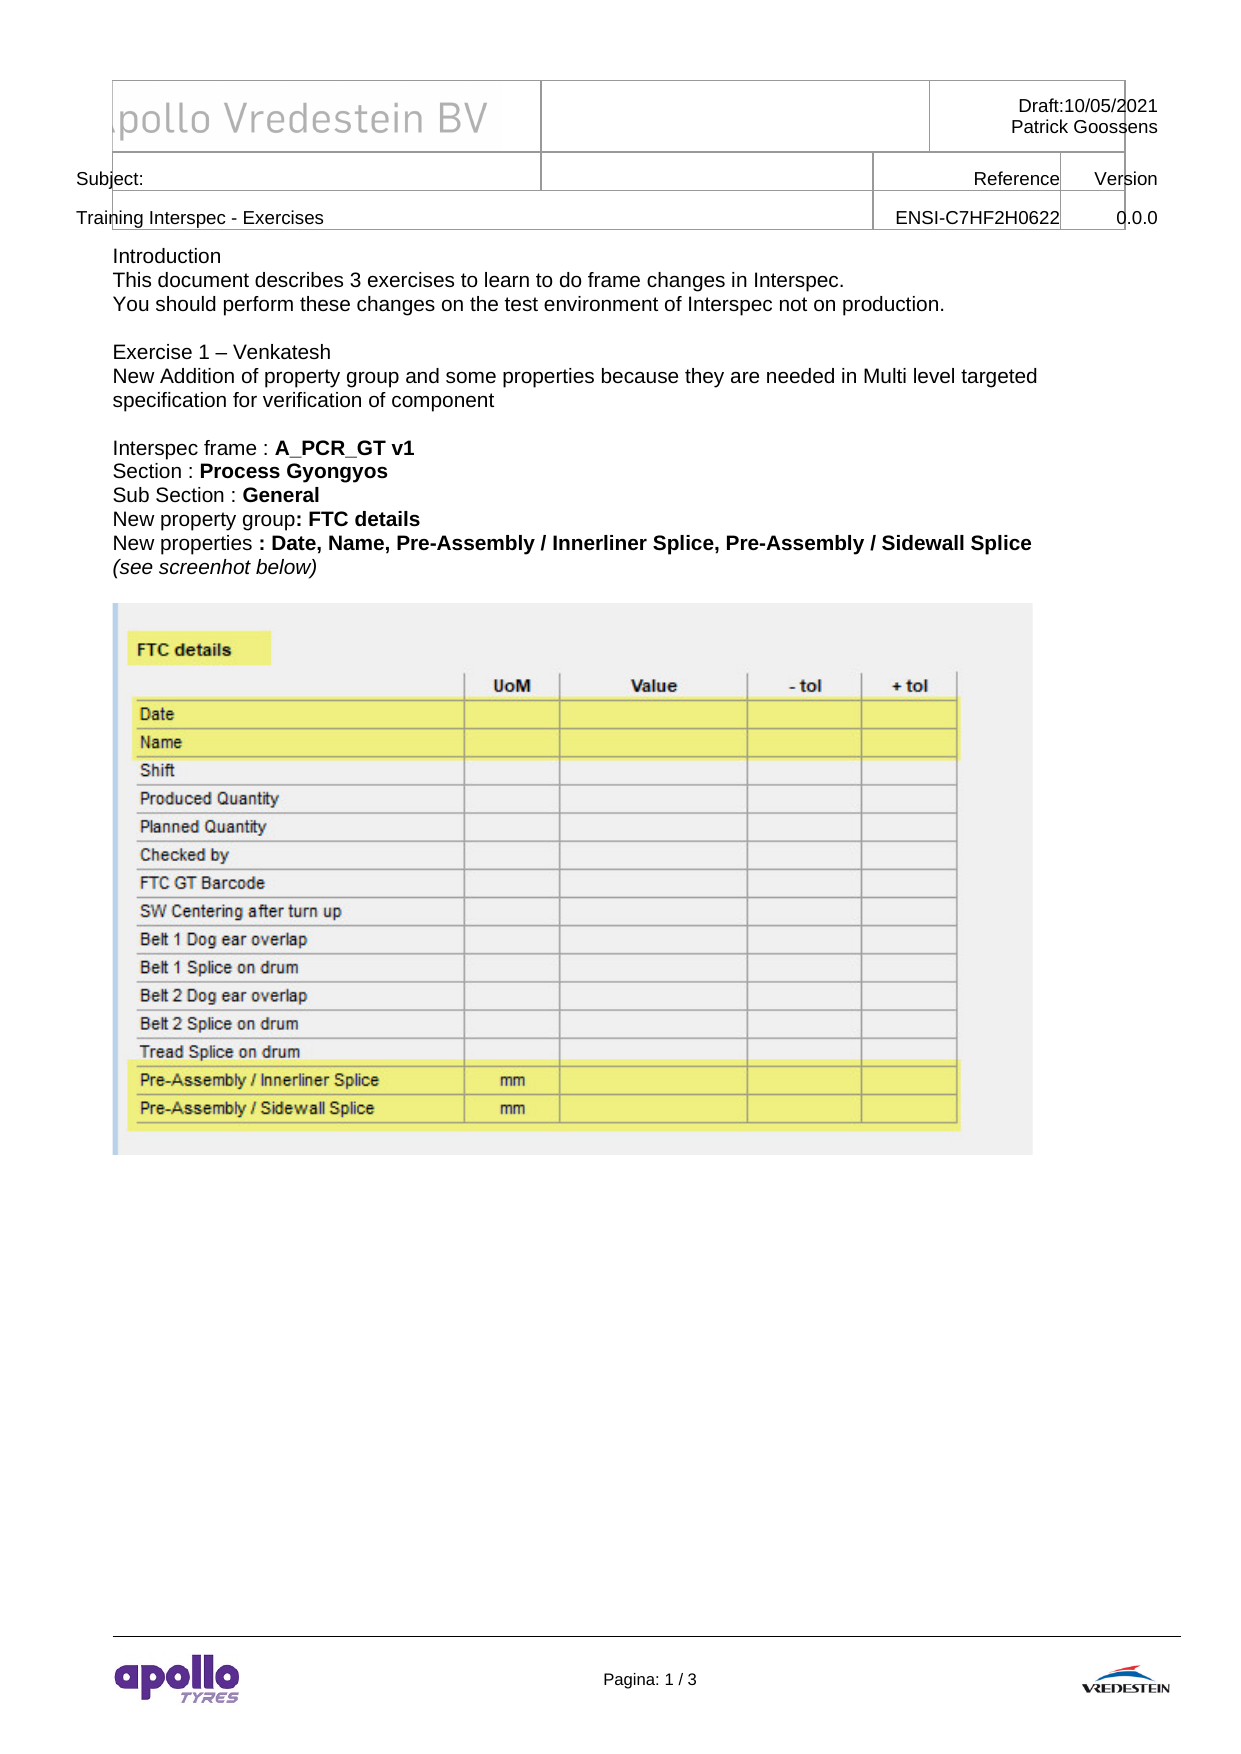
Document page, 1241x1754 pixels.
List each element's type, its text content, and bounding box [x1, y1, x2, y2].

picture [112, 81, 502, 151]
text Sub Section : General [112, 483, 1125, 507]
picture [112, 1653, 242, 1705]
text Section : Process Gyongyos [112, 459, 1125, 483]
text This document describes 3 exercises to learn to do frame changes in Interspec. [112, 268, 1125, 292]
text (see screenhot below) [112, 555, 1125, 579]
text You should perform these changes on the test environment of Interspec not on production. [112, 292, 1125, 316]
text New Addition of property group and some properties because they are needed in Multi level targeted specification for verification of component [112, 363, 1125, 411]
text Interspec frame : A_PCR_GT v1 [112, 435, 1125, 459]
text Exercise 1 – Venkatesh [112, 339, 1125, 363]
picture [112, 603, 1033, 1155]
text Introduction [112, 244, 1125, 268]
text New property group: FTC details [112, 507, 1125, 531]
text New properties : Date, Name, Pre-Assembly / Innerliner Splice, Pre-Assembly / Sidewall Splice [112, 531, 1125, 555]
